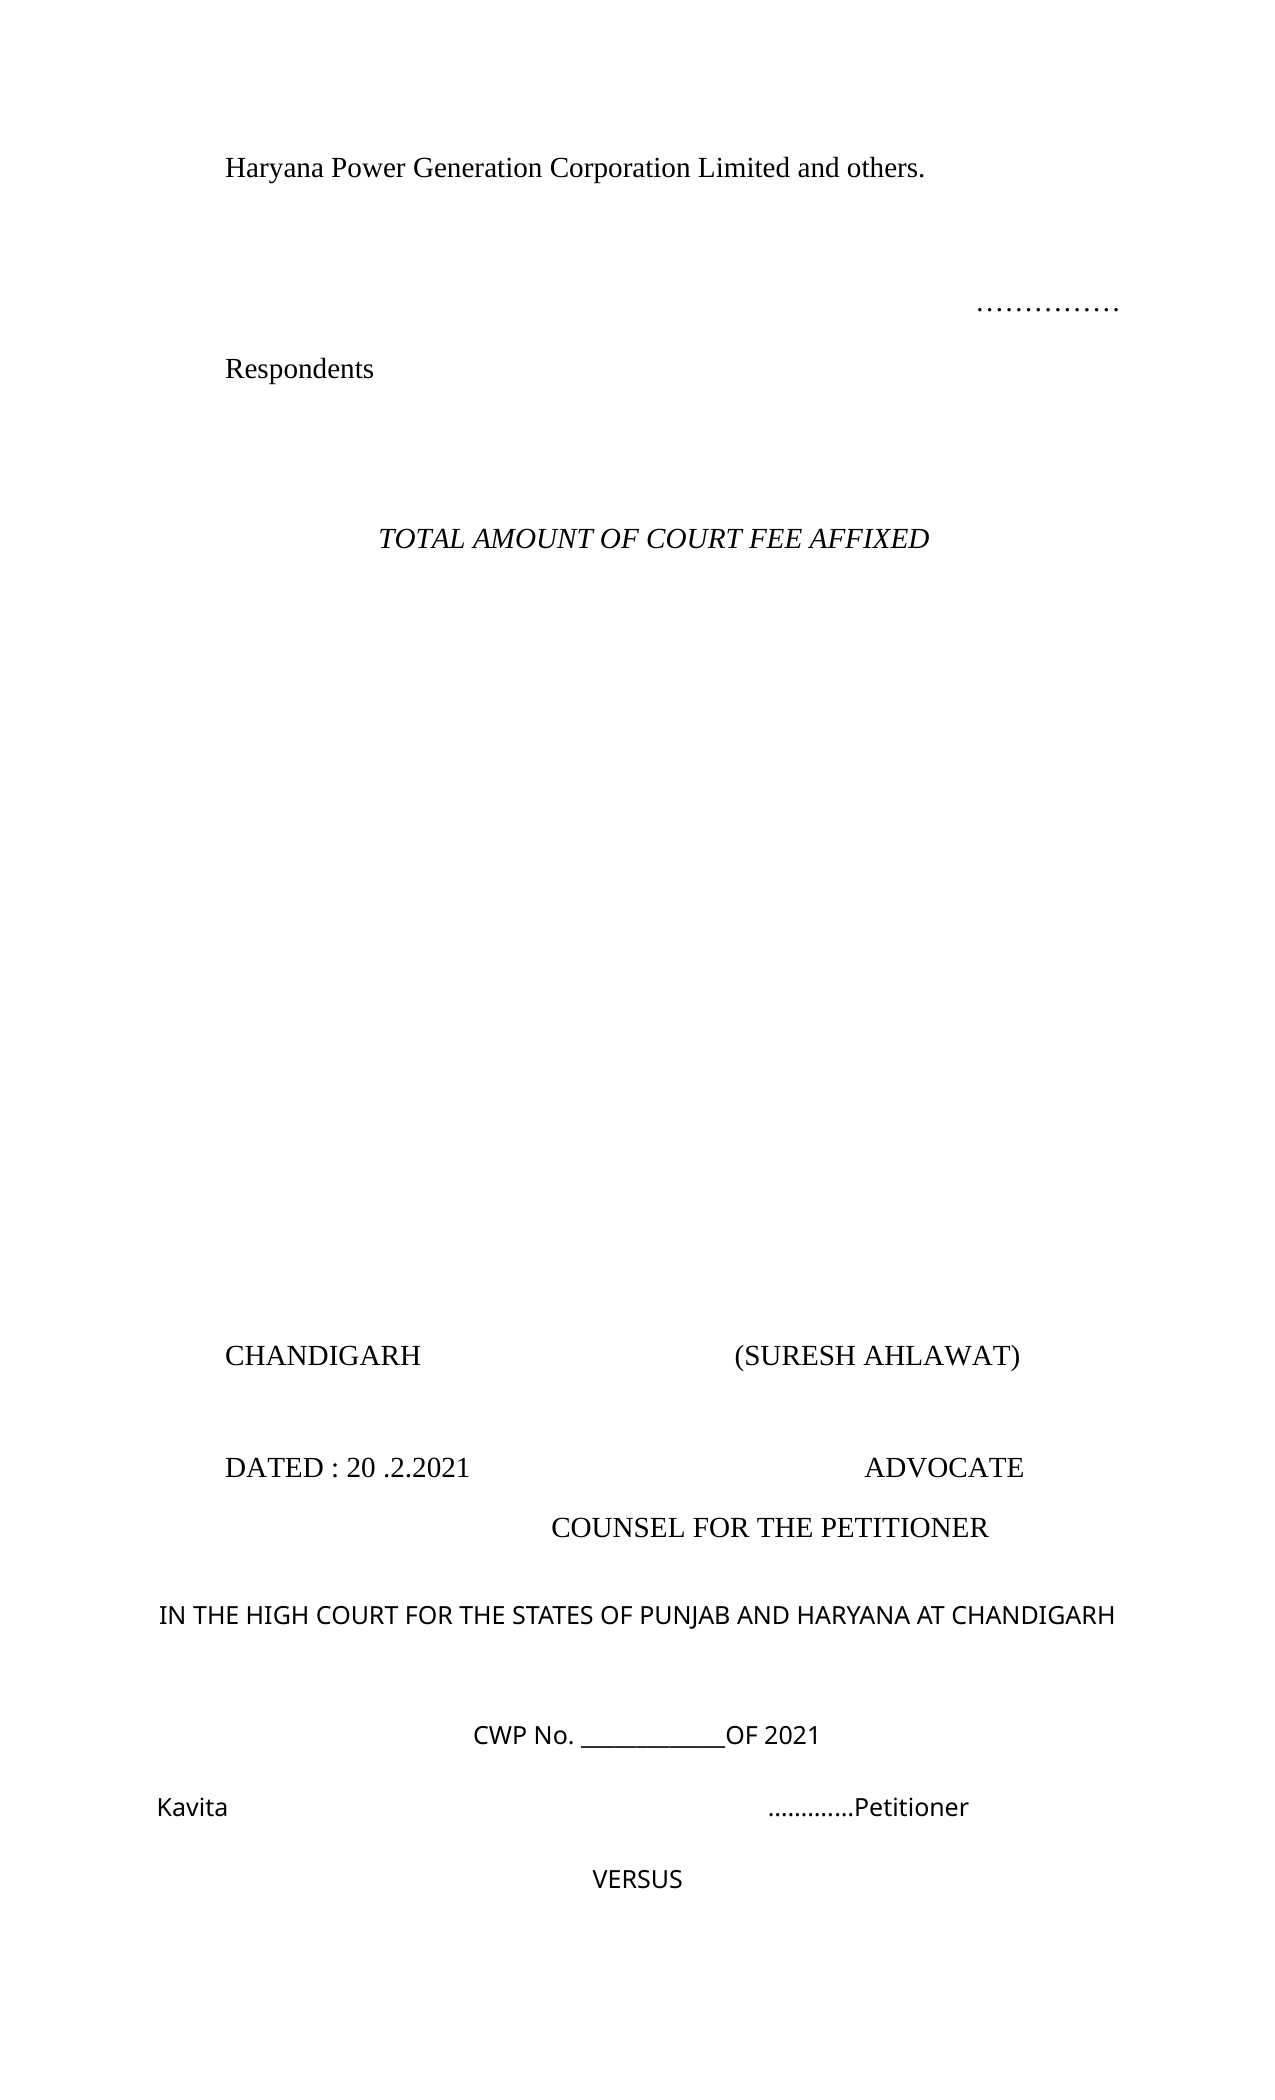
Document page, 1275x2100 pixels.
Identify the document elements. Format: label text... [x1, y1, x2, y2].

text CHANDIGARH (SURESH AHLAWAT) [225, 1338, 1125, 1372]
text Haryana Power Generation Corporation Limited and others. ……………Respondents [225, 150, 1125, 385]
text COUNSEL FOR THE PETITIONER [150, 1510, 1125, 1543]
text VERSUS [150, 1862, 1125, 1896]
text DATED : 20 .2.2021 ADVOCATE [225, 1451, 1125, 1484]
text Kavita ……….…Petitioner [150, 1790, 1125, 1824]
text CWP No. _____________OF 2021 [150, 1718, 1125, 1752]
text IN THE HIGH COURT FOR THE STATES OF PUNJAB AND HARYANA AT CHANDIGARH [150, 1598, 1125, 1632]
text TOTAL AMOUNT OF COURT FEE AFFIXED [225, 522, 1125, 555]
